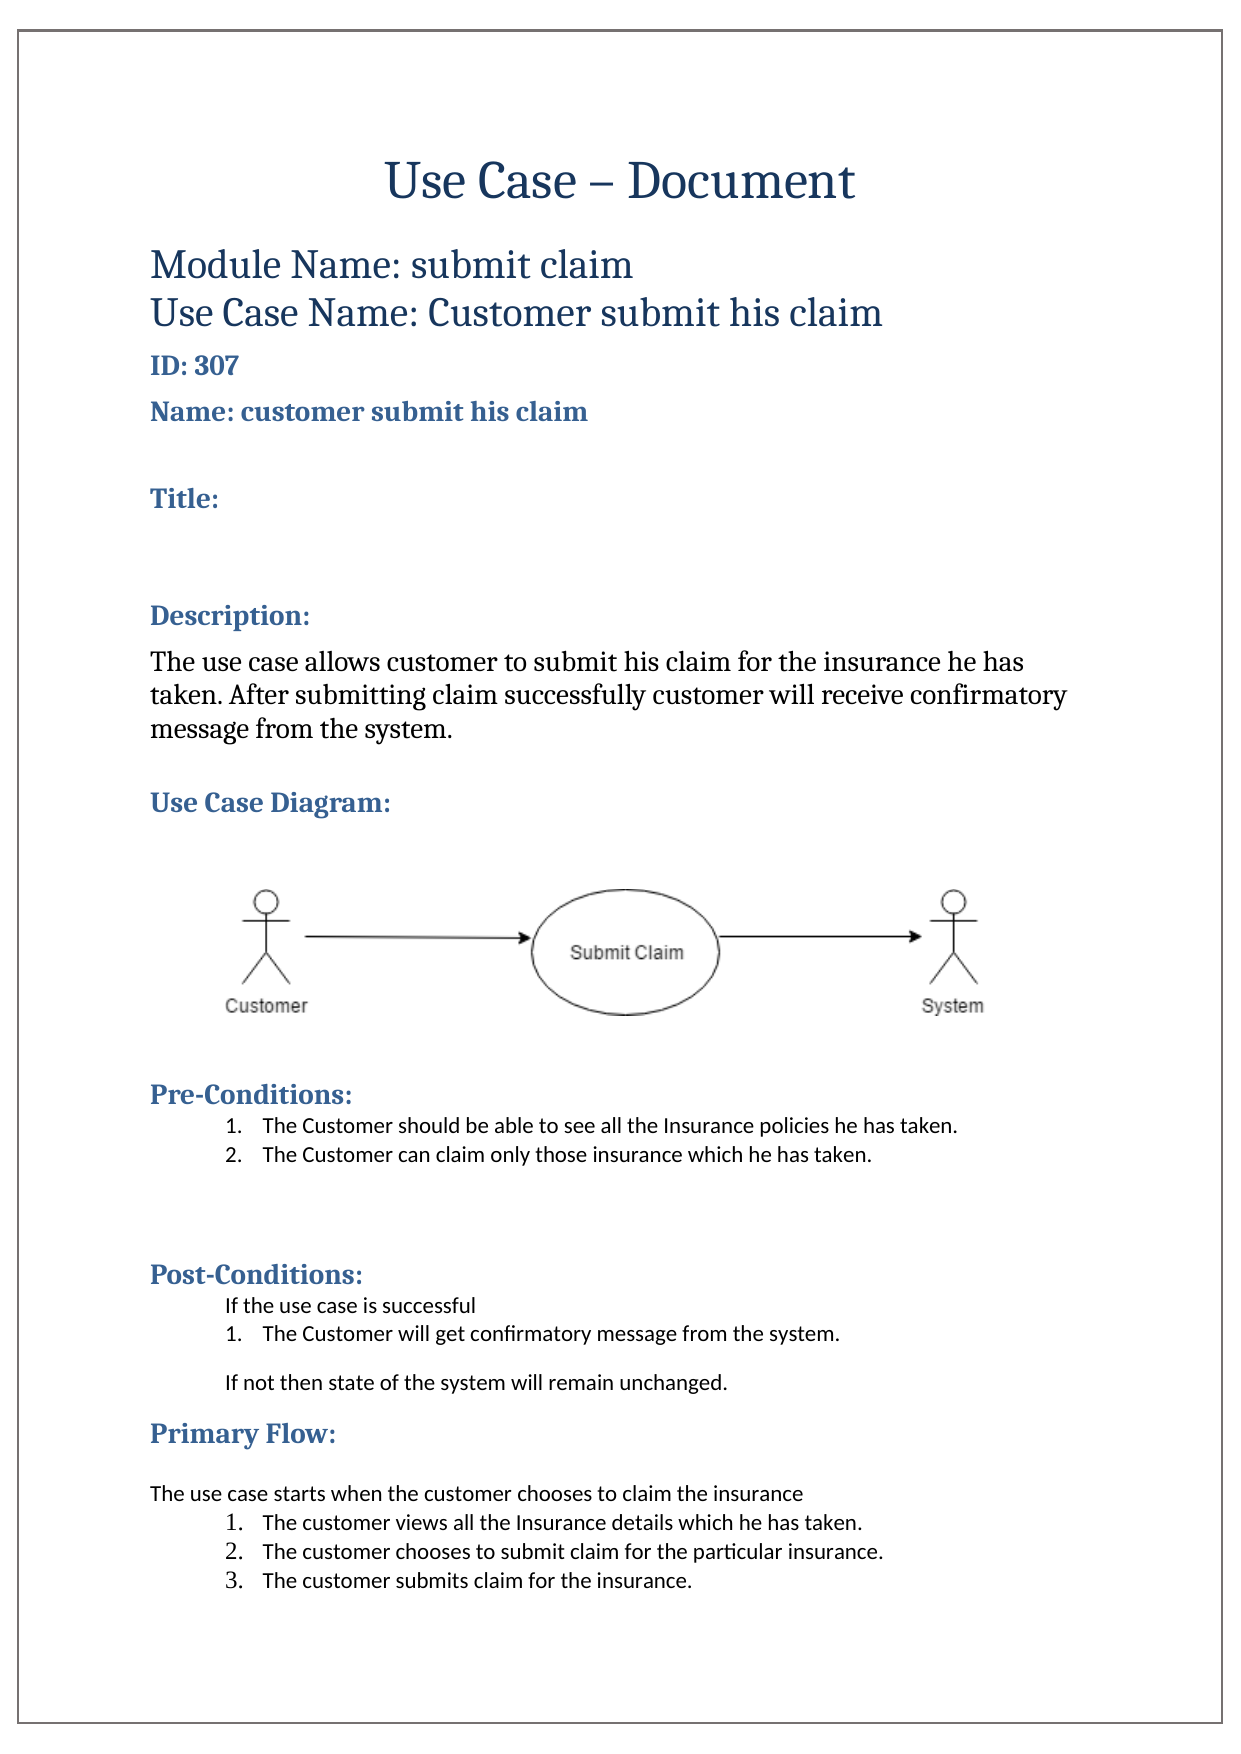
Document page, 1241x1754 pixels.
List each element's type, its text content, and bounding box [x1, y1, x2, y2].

list The customer submits claim for the insurance. [225, 1565, 1090, 1594]
text If not then state of the system will remain unchanged. [225, 1368, 1090, 1396]
text Name: customer submit his claim [150, 395, 1090, 429]
list The Customer will get confirmatory message from the system. [225, 1319, 1090, 1347]
text Pre-Conditions: [150, 1078, 1090, 1112]
text Use Case Diagram: [150, 786, 1090, 819]
text The use case allows customer to submit his claim for the insurance he has taken. After submitting claim successfully customer will receive confirmatory message from the system. [150, 645, 1090, 745]
text If the use case is successful [150, 1291, 1090, 1319]
text Description: [150, 599, 1090, 632]
list The customer views all the Insurance details which he has taken. [225, 1507, 1090, 1536]
list The customer chooses to submit claim for the particular insurance. [225, 1536, 1090, 1565]
text Primary Flow: [150, 1417, 1090, 1451]
text Use Case – Document [150, 150, 1090, 212]
text The use case starts when the customer chooses to claim the insurance [150, 1479, 1090, 1507]
text ID: 307 [150, 349, 1090, 383]
text Title: [150, 483, 1090, 516]
text Post-Conditions: [150, 1258, 1090, 1291]
list The Customer should be able to see all the Insurance policies he has taken. [225, 1112, 1090, 1140]
list The Customer can claim only those insurance which he has taken. [225, 1140, 1090, 1168]
text Module Name: submit claim [150, 241, 1090, 289]
text Use Case Name: Customer submit his claim [150, 289, 1090, 337]
